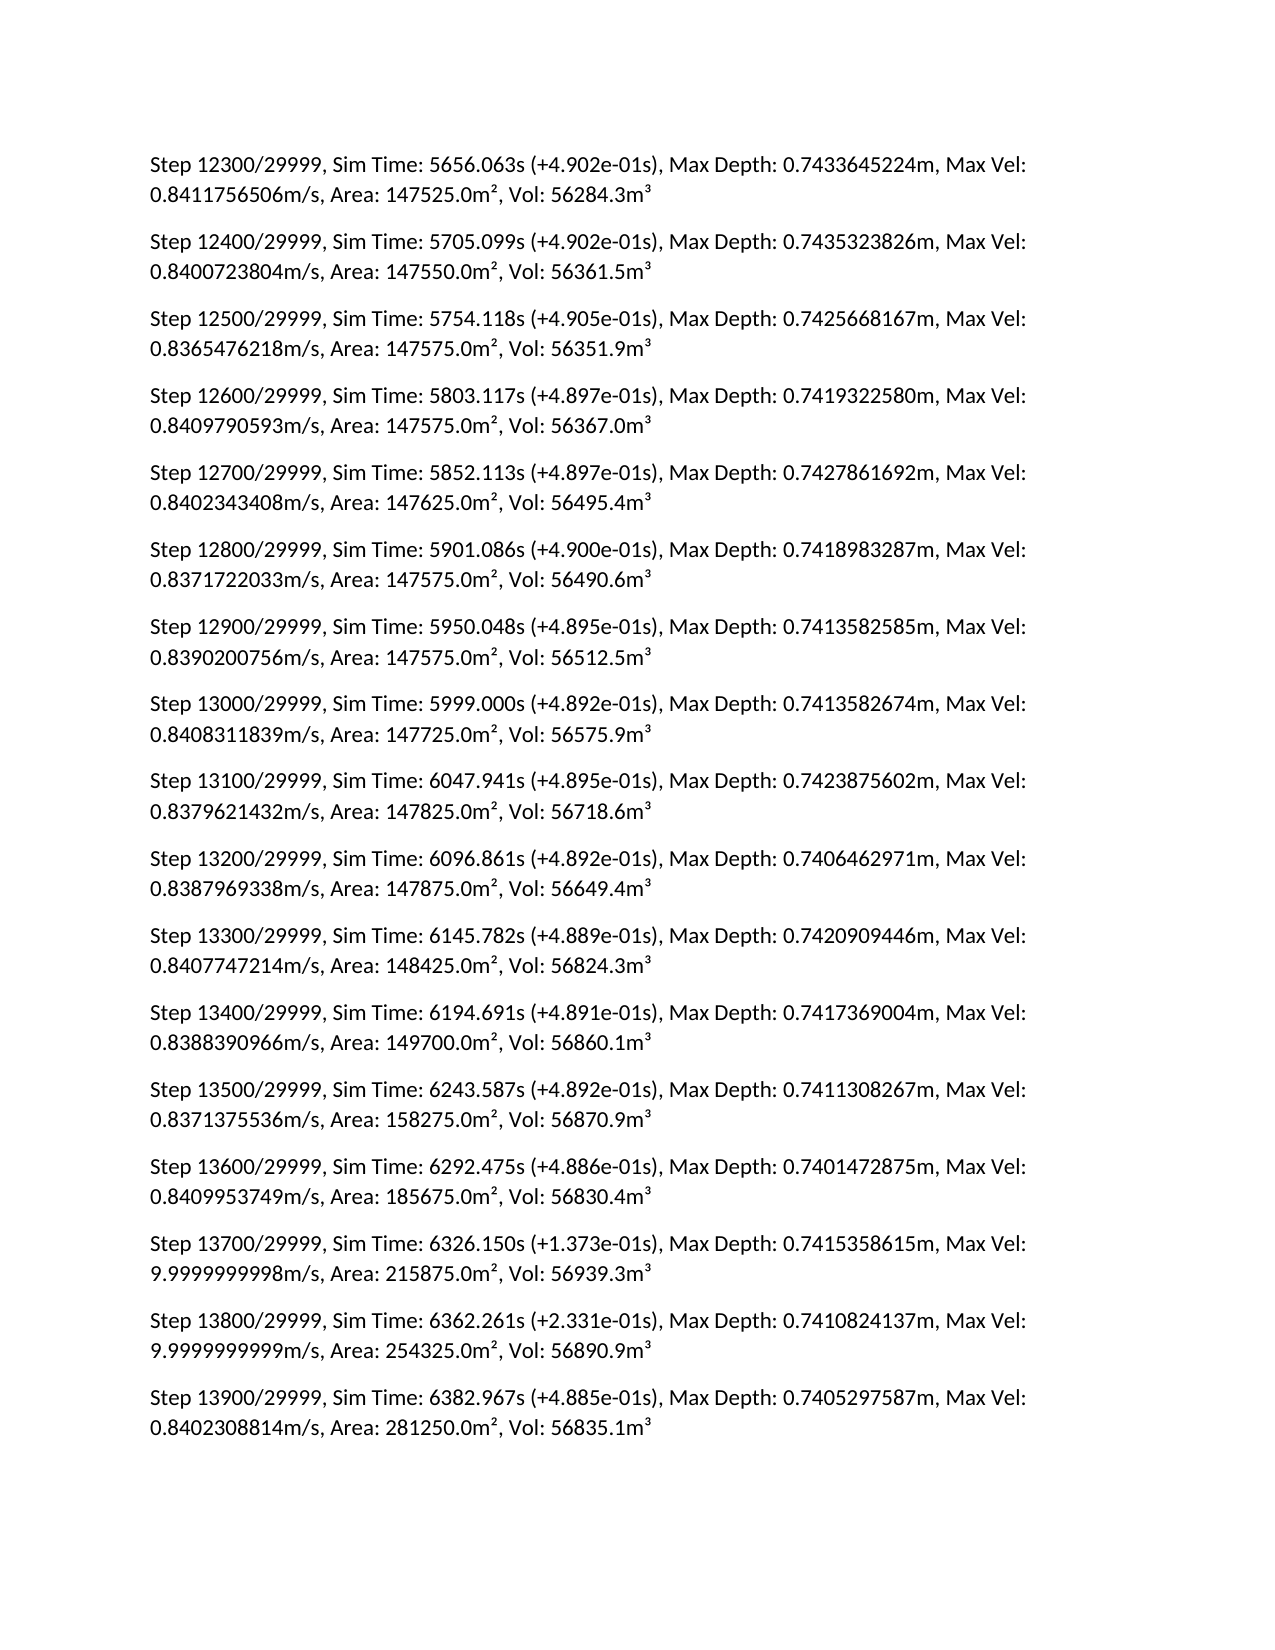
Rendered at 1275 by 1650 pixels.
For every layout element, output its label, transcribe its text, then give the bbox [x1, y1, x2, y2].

text Step 12800/29999, Sim Time: 5901.086s (+4.900e-01s), Max Depth: 0.7418983287m, Max Vel: 0.8371722033m/s, Area: 147575.0m², Vol: 56490.6m³ [150, 535, 1125, 594]
text Step 13300/29999, Sim Time: 6145.782s (+4.889e-01s), Max Depth: 0.7420909446m, Max Vel: 0.8407747214m/s, Area: 148425.0m², Vol: 56824.3m³ [150, 921, 1125, 979]
text Step 12500/29999, Sim Time: 5754.118s (+4.905e-01s), Max Depth: 0.7425668167m, Max Vel: 0.8365476218m/s, Area: 147575.0m², Vol: 56351.9m³ [150, 304, 1125, 362]
text Step 13600/29999, Sim Time: 6292.475s (+4.886e-01s), Max Depth: 0.7401472875m, Max Vel: 0.8409953749m/s, Area: 185675.0m², Vol: 56830.4m³ [150, 1152, 1125, 1210]
text Step 13400/29999, Sim Time: 6194.691s (+4.891e-01s), Max Depth: 0.7417369004m, Max Vel: 0.8388390966m/s, Area: 149700.0m², Vol: 56860.1m³ [150, 998, 1125, 1056]
text Step 13900/29999, Sim Time: 6382.967s (+4.885e-01s), Max Depth: 0.7405297587m, Max Vel: 0.8402308814m/s, Area: 281250.0m², Vol: 56835.1m³ [150, 1383, 1125, 1442]
text Step 13500/29999, Sim Time: 6243.587s (+4.892e-01s), Max Depth: 0.7411308267m, Max Vel: 0.8371375536m/s, Area: 158275.0m², Vol: 56870.9m³ [150, 1075, 1125, 1133]
text Step 12600/29999, Sim Time: 5803.117s (+4.897e-01s), Max Depth: 0.7419322580m, Max Vel: 0.8409790593m/s, Area: 147575.0m², Vol: 56367.0m³ [150, 381, 1125, 439]
text Step 13700/29999, Sim Time: 6326.150s (+1.373e-01s), Max Depth: 0.7415358615m, Max Vel: 9.9999999998m/s, Area: 215875.0m², Vol: 56939.3m³ [150, 1229, 1125, 1287]
text Step 13800/29999, Sim Time: 6362.261s (+2.331e-01s), Max Depth: 0.7410824137m, Max Vel: 9.9999999999m/s, Area: 254325.0m², Vol: 56890.9m³ [150, 1306, 1125, 1364]
text Step 12900/29999, Sim Time: 5950.048s (+4.895e-01s), Max Depth: 0.7413582585m, Max Vel: 0.8390200756m/s, Area: 147575.0m², Vol: 56512.5m³ [150, 612, 1125, 671]
text Step 13200/29999, Sim Time: 6096.861s (+4.892e-01s), Max Depth: 0.7406462971m, Max Vel: 0.8387969338m/s, Area: 147875.0m², Vol: 56649.4m³ [150, 844, 1125, 902]
text Step 12700/29999, Sim Time: 5852.113s (+4.897e-01s), Max Depth: 0.7427861692m, Max Vel: 0.8402343408m/s, Area: 147625.0m², Vol: 56495.4m³ [150, 458, 1125, 517]
text Step 13100/29999, Sim Time: 6047.941s (+4.895e-01s), Max Depth: 0.7423875602m, Max Vel: 0.8379621432m/s, Area: 147825.0m², Vol: 56718.6m³ [150, 767, 1125, 825]
text Step 13000/29999, Sim Time: 5999.000s (+4.892e-01s), Max Depth: 0.7413582674m, Max Vel: 0.8408311839m/s, Area: 147725.0m², Vol: 56575.9m³ [150, 689, 1125, 748]
text Step 12300/29999, Sim Time: 5656.063s (+4.902e-01s), Max Depth: 0.7433645224m, Max Vel: 0.8411756506m/s, Area: 147525.0m², Vol: 56284.3m³ [150, 150, 1125, 208]
text Step 12400/29999, Sim Time: 5705.099s (+4.902e-01s), Max Depth: 0.7435323826m, Max Vel: 0.8400723804m/s, Area: 147550.0m², Vol: 56361.5m³ [150, 227, 1125, 285]
